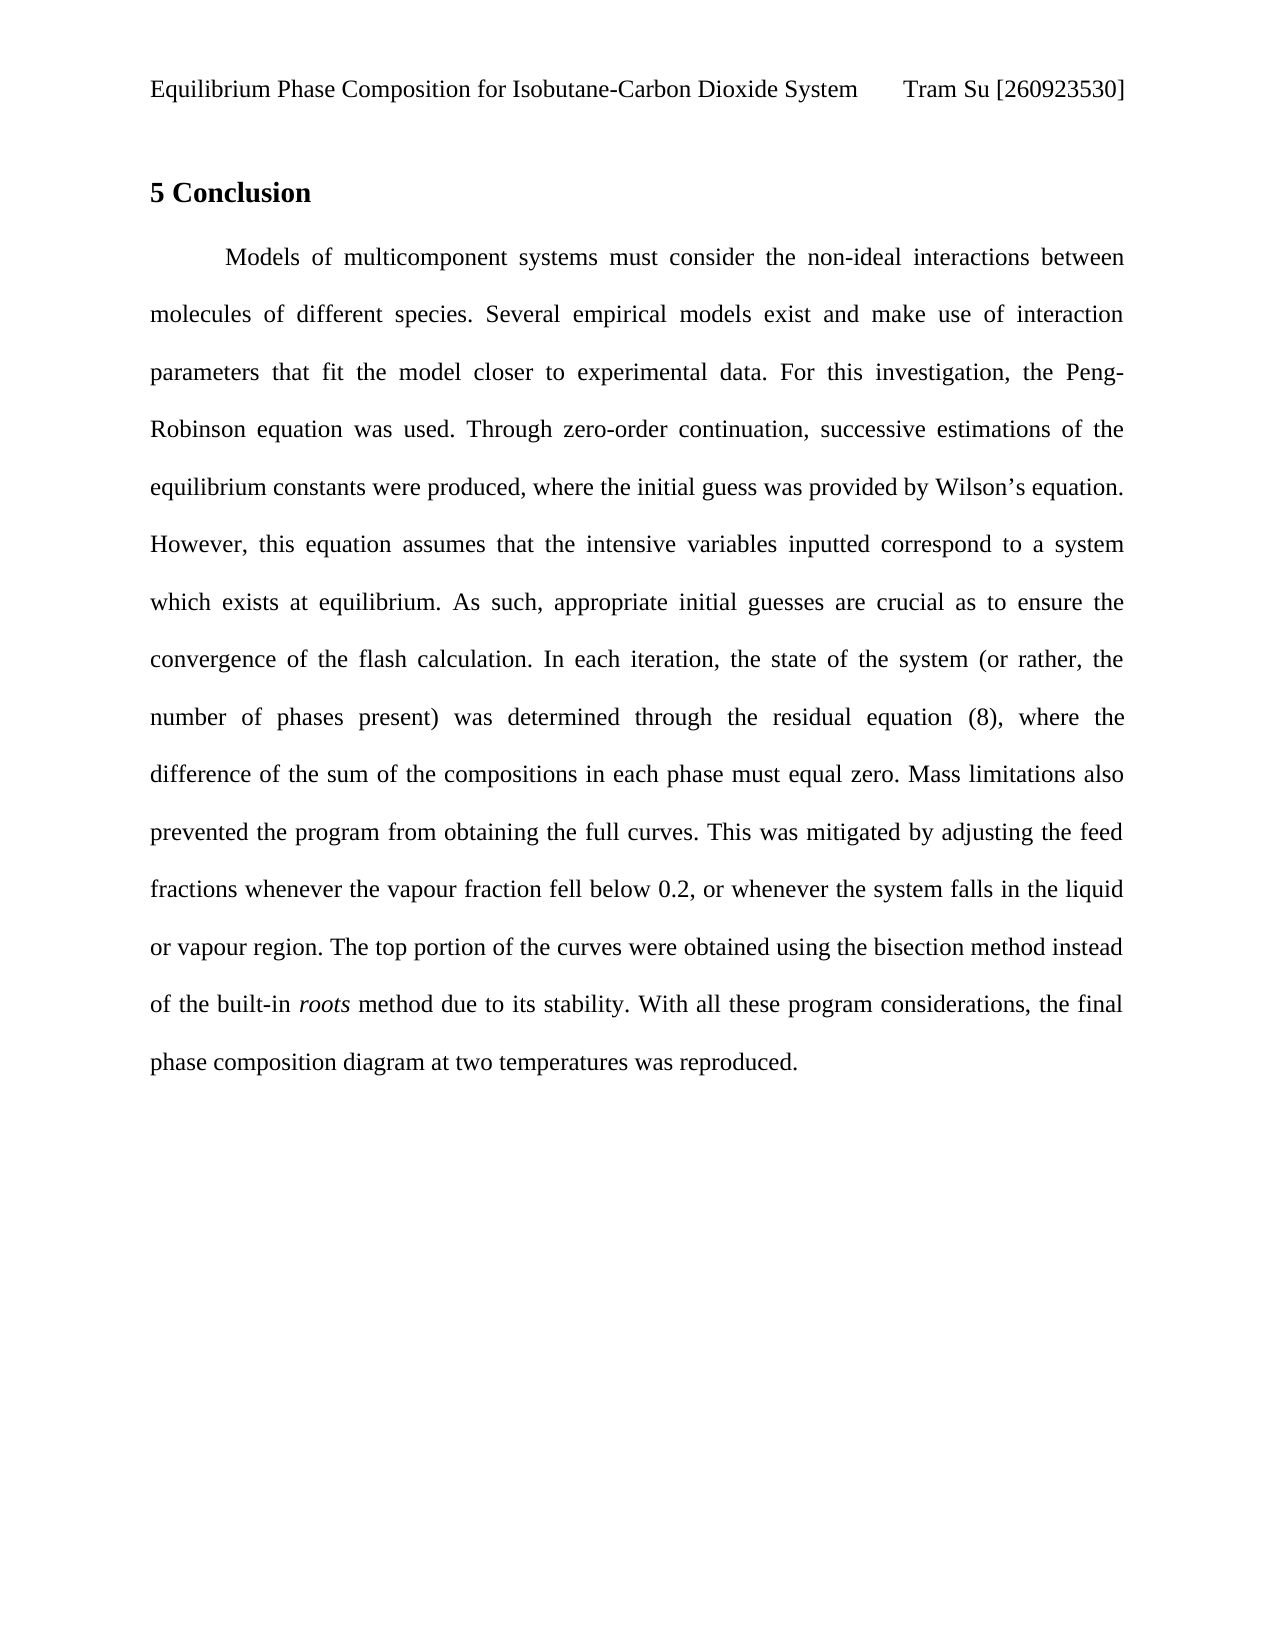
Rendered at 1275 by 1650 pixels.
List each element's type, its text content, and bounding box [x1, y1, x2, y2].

subtitle 5 Conclusion [150, 175, 1125, 208]
text Models of multicomponent systems must consider the non-ideal interactions between molecules of different species. Several empirical models exist and make use of interaction parameters that fit the model closer to experimental data. For this investigation, the Peng-Robinson equation was used. Through zero-order continuation, successive estimations of the equilibrium constants were produced, where the initial guess was provided by Wilson’s equation. However, this equation assumes that the intensive variables inputted correspond to a system which exists at equilibrium. As such, appropriate initial guesses are crucial as to ensure the convergence of the flash calculation. In each iteration, the state of the system (or rather, the number of phases present) was determined through the residual equation (8), where the difference of the sum of the compositions in each phase must equal zero. Mass limitations also prevented the program from obtaining the full curves. This was mitigated by adjusting the feed fractions whenever the vapour fraction fell below 0.2, or whenever the system falls in the liquid or vapour region. The top portion of the curves were obtained using the bisection method instead of the built-in roots method due to its stability. With all these program considerations, the final phase composition diagram at two temperatures was reproduced. [150, 242, 1125, 1076]
